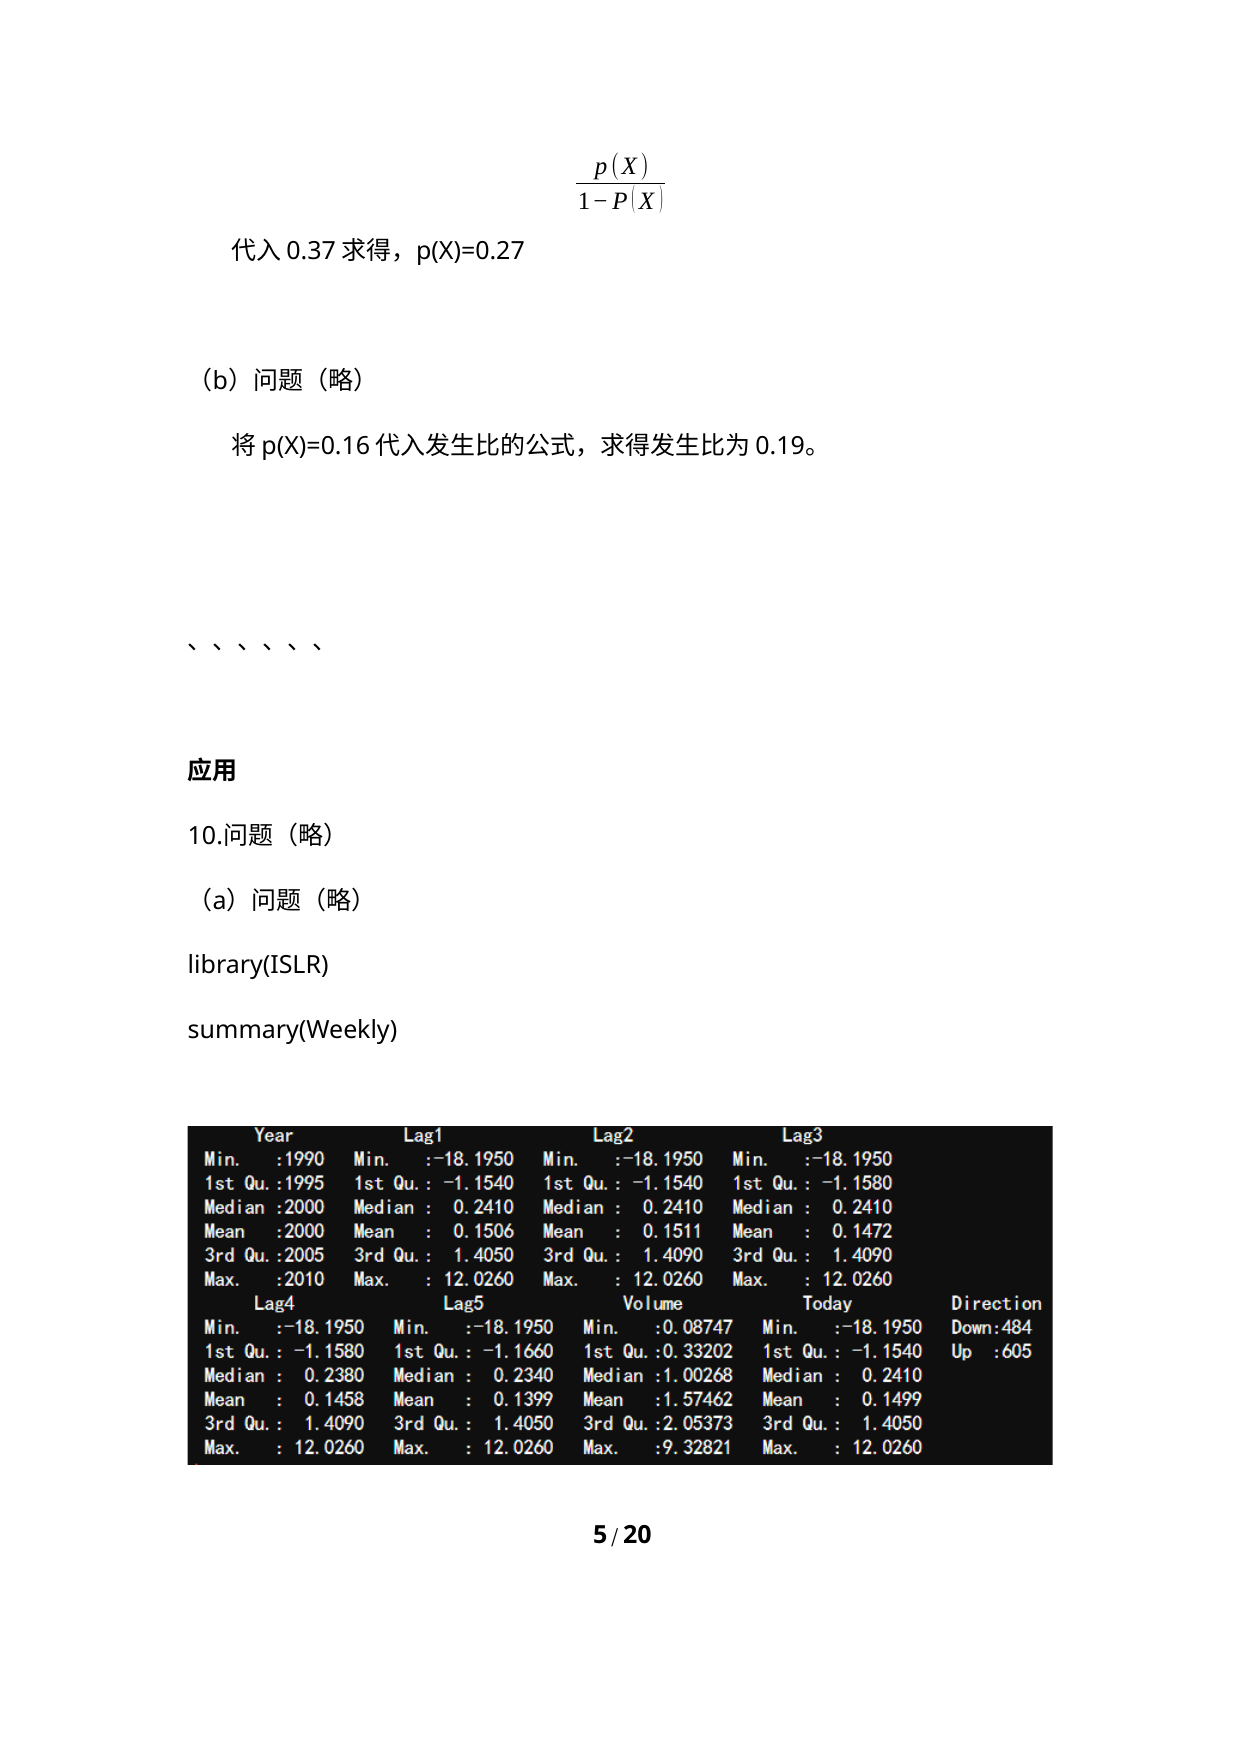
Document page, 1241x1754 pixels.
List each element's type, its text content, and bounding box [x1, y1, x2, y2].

text （a）问题（略） [187, 866, 1053, 931]
text 应用 [187, 736, 1053, 801]
text 代入0.37求得，p(X)=0.27 [187, 216, 1053, 281]
picture [187, 1126, 1053, 1465]
text 10.问题（略） [187, 801, 1053, 866]
text summary(Weekly) [187, 996, 1053, 1061]
text 将p(X)=0.16代入发生比的公式，求得发生比为0.19。 [187, 411, 1053, 476]
text 、、、、、、 [187, 606, 1053, 671]
text library(ISLR) [187, 931, 1053, 996]
list 问题（略） [187, 346, 1053, 411]
